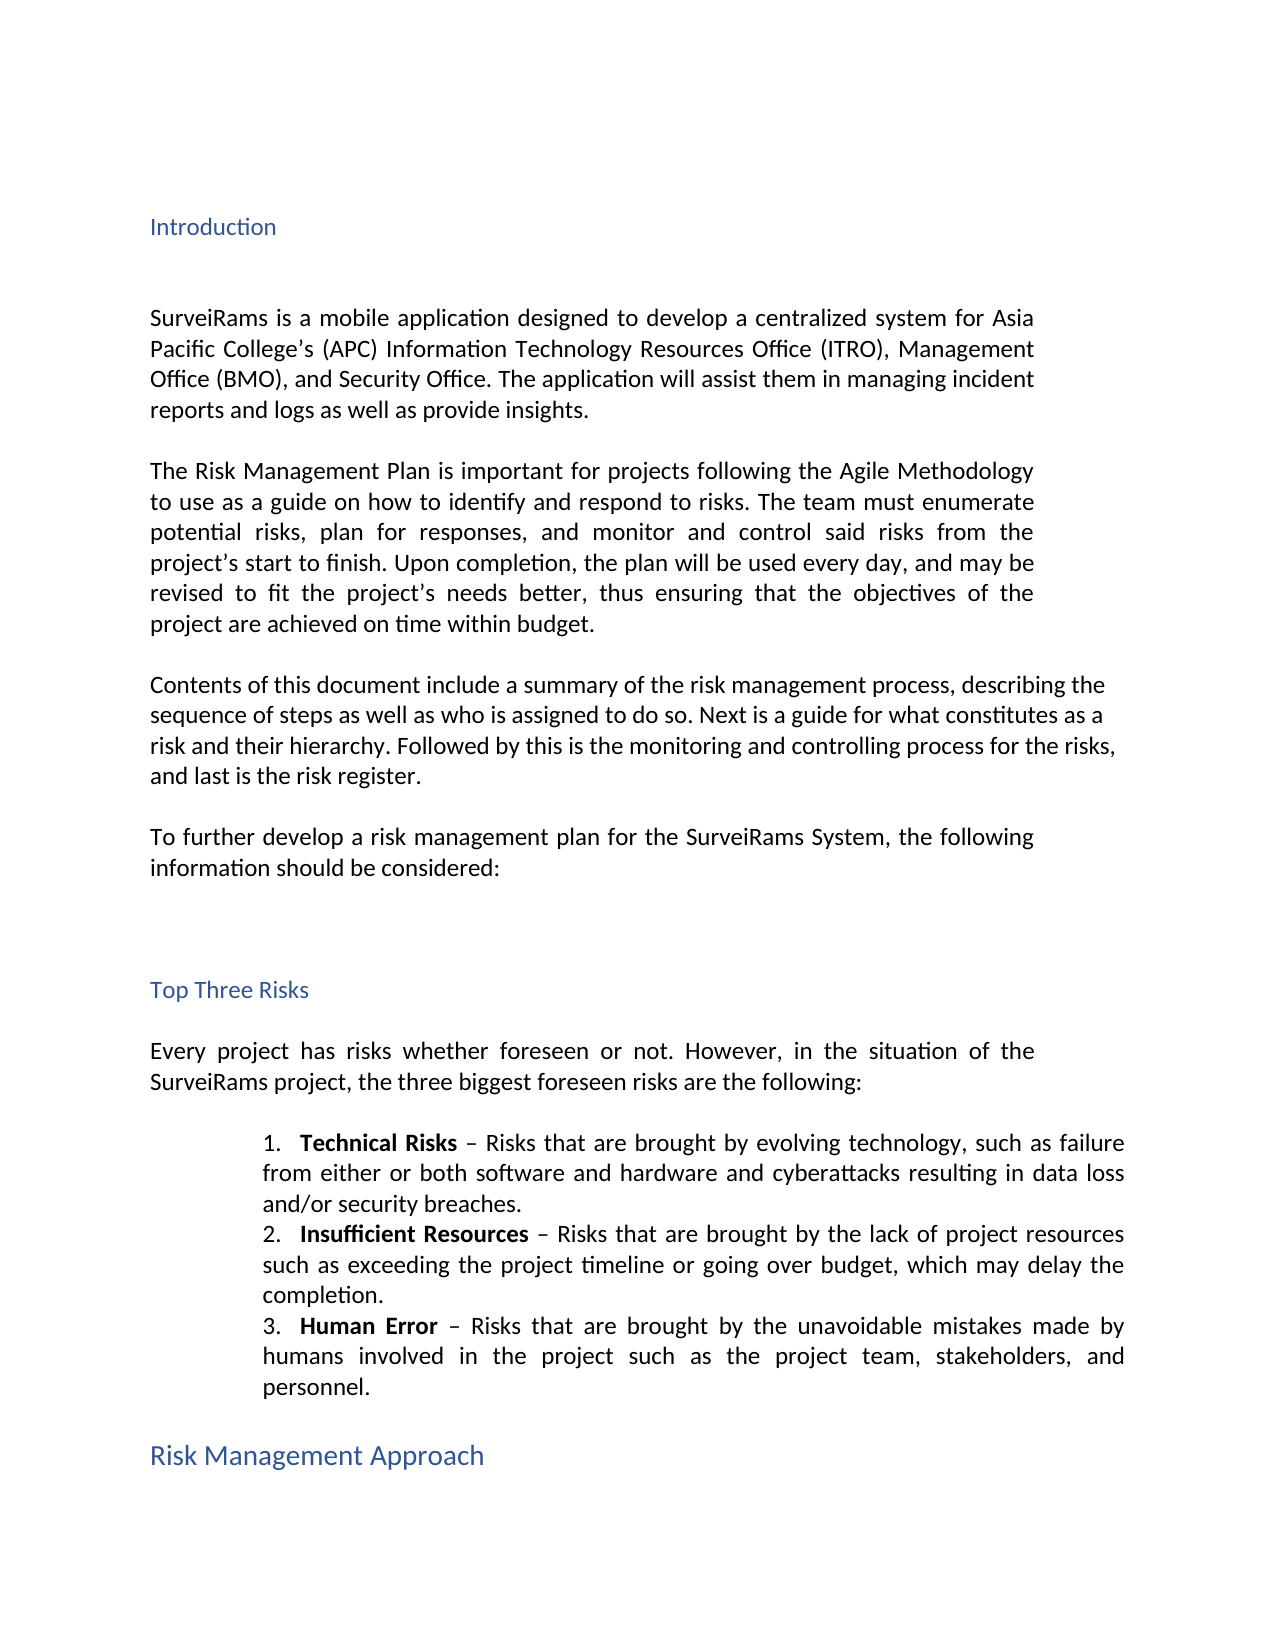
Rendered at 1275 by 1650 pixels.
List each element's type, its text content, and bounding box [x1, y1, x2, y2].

text To further develop a risk management plan for the SurveiRams System, the following information should be considered: [150, 821, 1034, 882]
text SurveiRams is a mobile application designed to develop a centralized system for Asia Pacific College’s (APC) Information Technology Resources Office (ITRO), Management Office (BMO), and Security Office. The application will assist them in managing incident reports and logs as well as provide insights. [150, 303, 1034, 425]
text Risk Management Approach [150, 1437, 1125, 1473]
text Top Three Risks [150, 974, 1125, 1004]
text Introduction [150, 211, 1125, 242]
list Technical Risks – Risks that are brought by evolving technology, such as failure from either or both software and hardware and cyberattacks resulting in data loss and/or security breaches. [262, 1127, 1125, 1218]
text Contents of this document include a summary of the risk management process, describing the sequence of steps as well as who is assigned to do so. Next is a guide for what constitutes as a risk and their hierarchy. Followed by this is the monitoring and controlling process for the risks, and last is the risk register. [150, 669, 1125, 791]
list Human Error – Risks that are brought by the unavoidable mistakes made by humans involved in the project such as the project team, stakeholders, and personnel. [262, 1310, 1125, 1401]
text The Risk Management Plan is important for projects following the Agile Methodology to use as a guide on how to identify and respond to risks. The team must enumerate potential risks, plan for responses, and monitor and control said risks from the project’s start to finish. Upon completion, the plan will be used every day, and may be revised to fit the project’s needs better, thus ensuring that the objectives of the project are achieved on time within budget. [150, 455, 1034, 638]
text Every project has risks whether foreseen or not. However, in the situation of the SurveiRams project, the three biggest foreseen risks are the following: [150, 1035, 1034, 1096]
list Insufficient Resources – Risks that are brought by the lack of project resources such as exceeding the project timeline or going over budget, which may delay the completion. [262, 1218, 1125, 1310]
